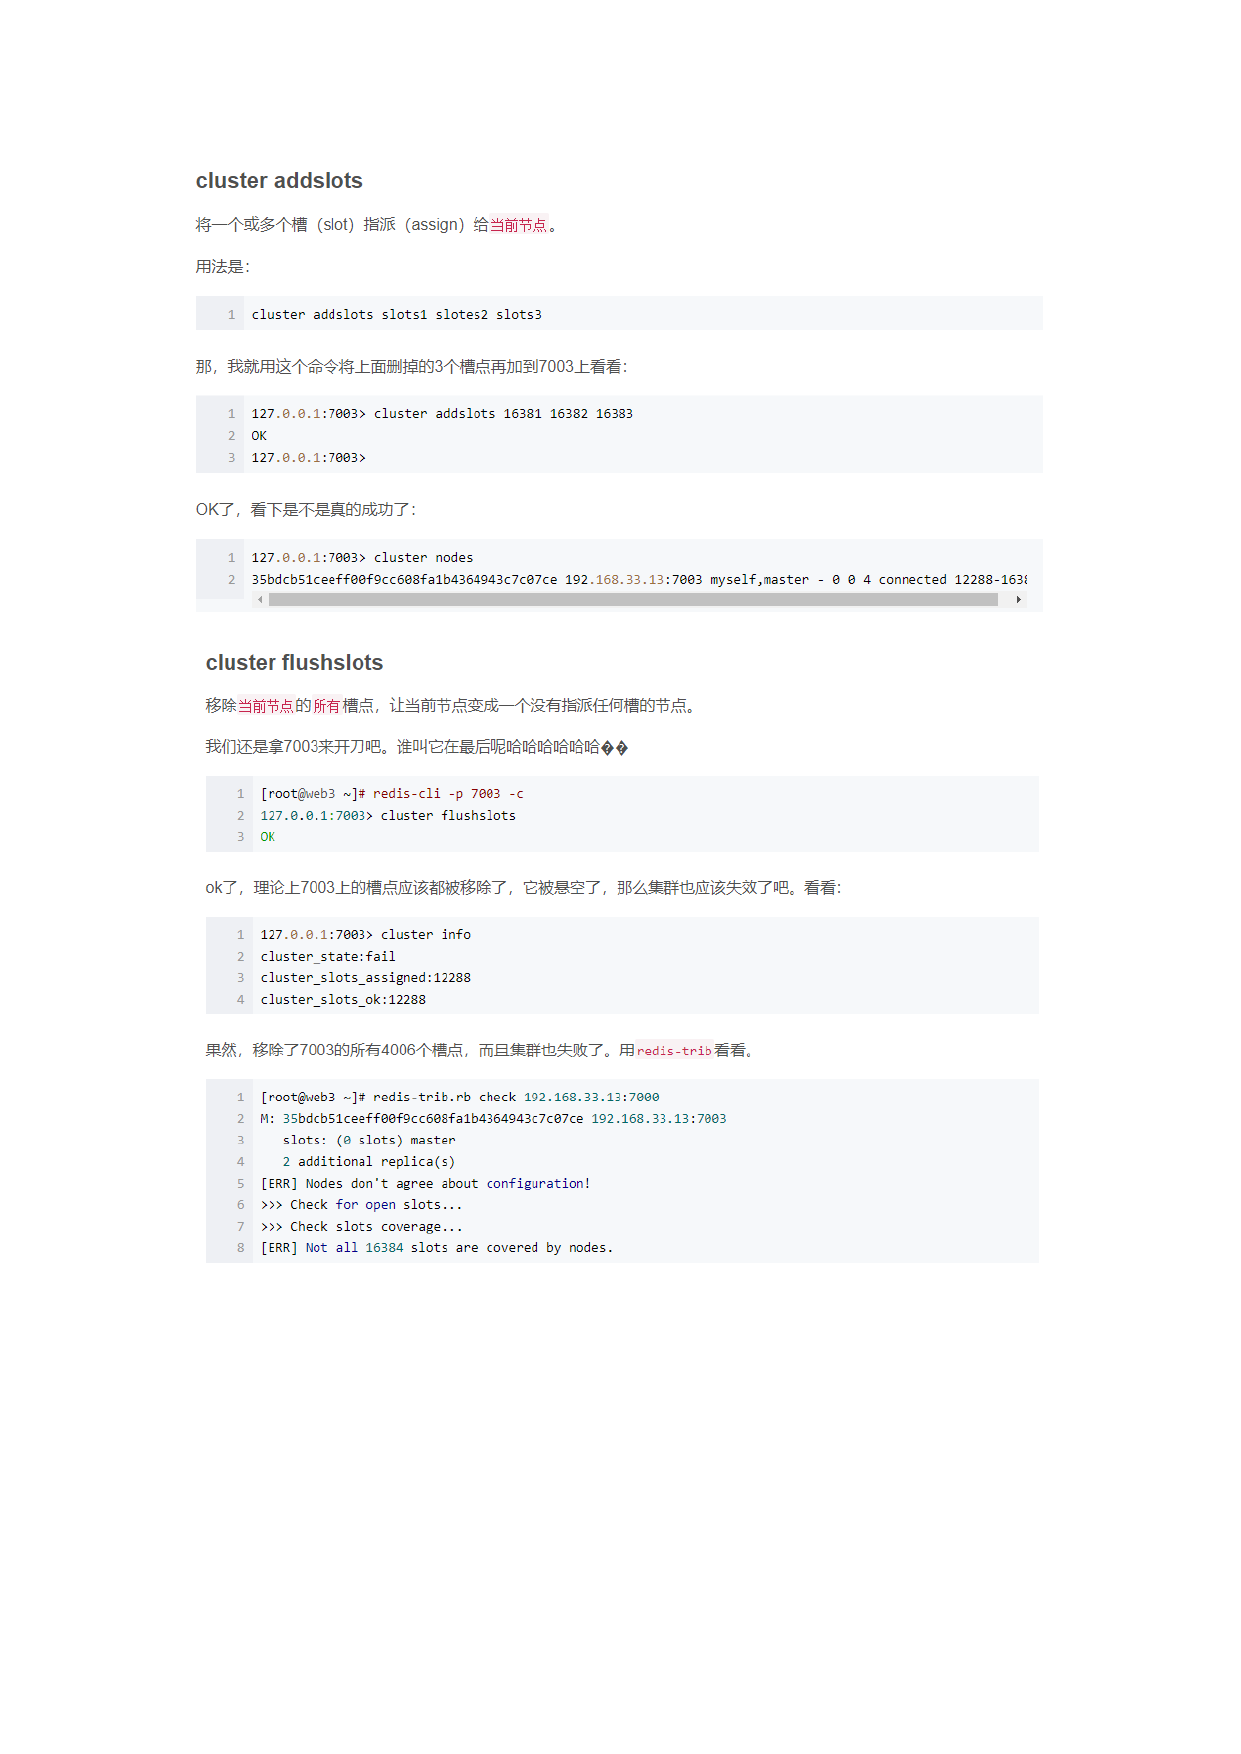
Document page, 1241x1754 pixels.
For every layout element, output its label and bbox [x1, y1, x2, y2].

picture [187, 649, 1053, 1278]
picture [187, 162, 1053, 631]
